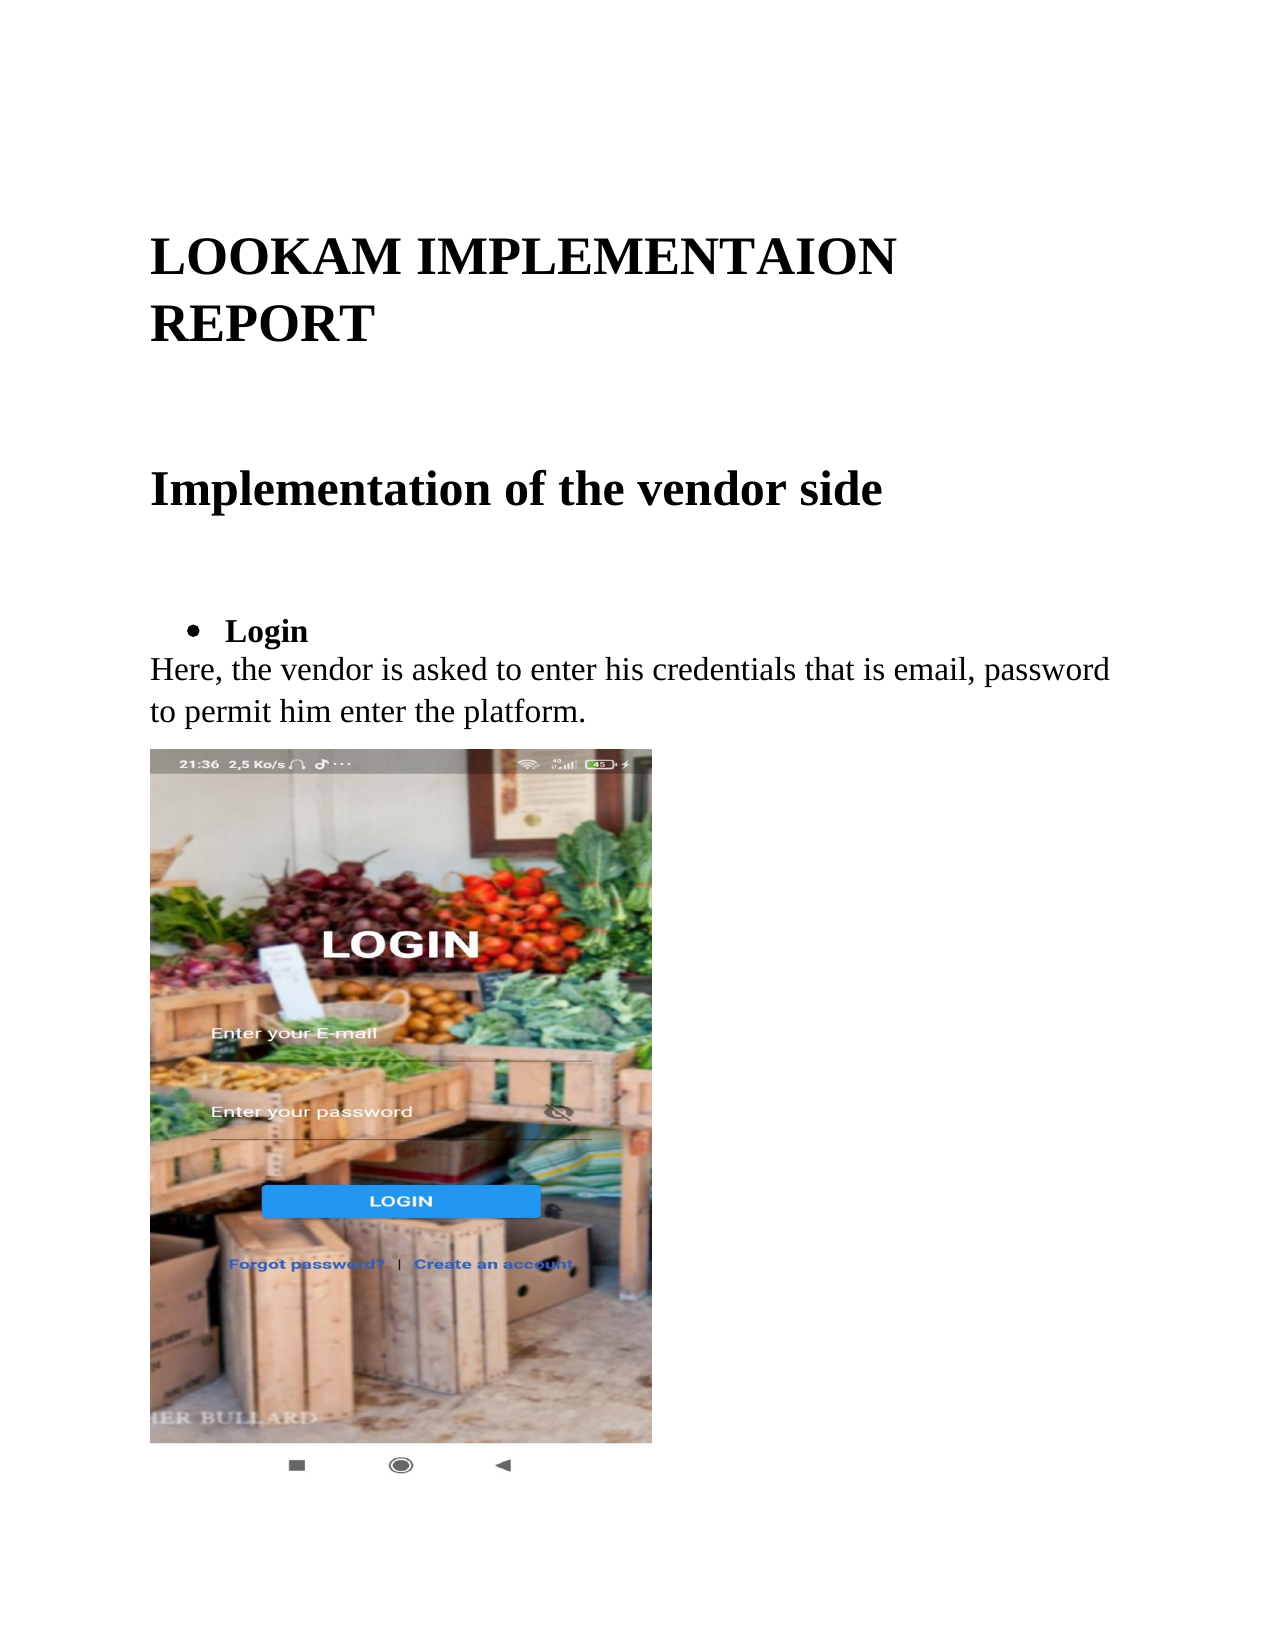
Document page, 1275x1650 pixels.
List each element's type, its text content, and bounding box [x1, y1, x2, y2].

picture [150, 749, 652, 1487]
text LOOKAM IMPLEMENTAION REPORT [150, 224, 1125, 354]
list Login [187, 611, 1125, 650]
text Implementation of the vendor side [150, 459, 1125, 517]
text Here, the vendor is asked to enter his credentials that is email, password to permit him enter the platform. [150, 650, 1125, 729]
